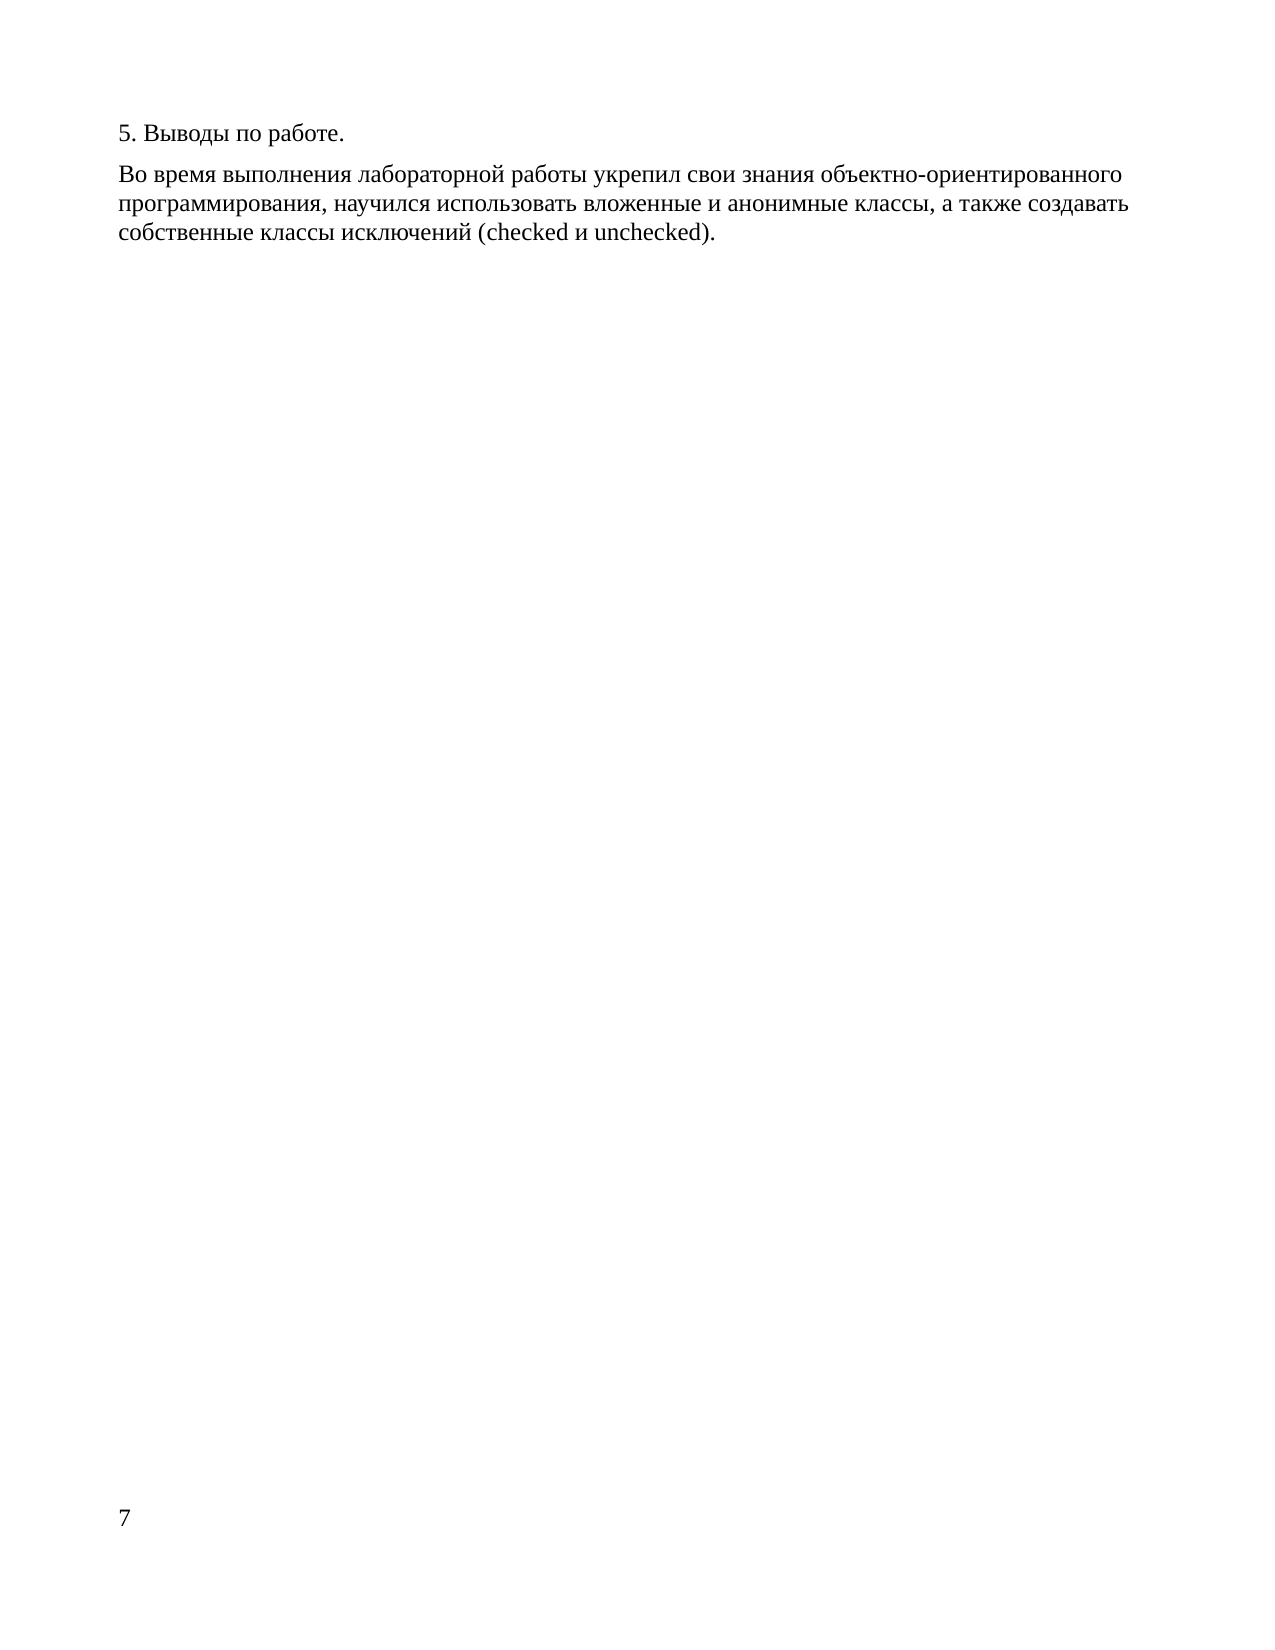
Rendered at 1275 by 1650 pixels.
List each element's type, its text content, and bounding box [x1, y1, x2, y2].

title 5. Выводы по работе. [118, 118, 1157, 147]
text Во время выполнения лабораторной работы укрепил свои знания объектно-ориентированного программирования, научился использовать вложенные и анонимные классы, а также создавать собственные классы исключений (checked и unchecked). [118, 159, 1157, 246]
